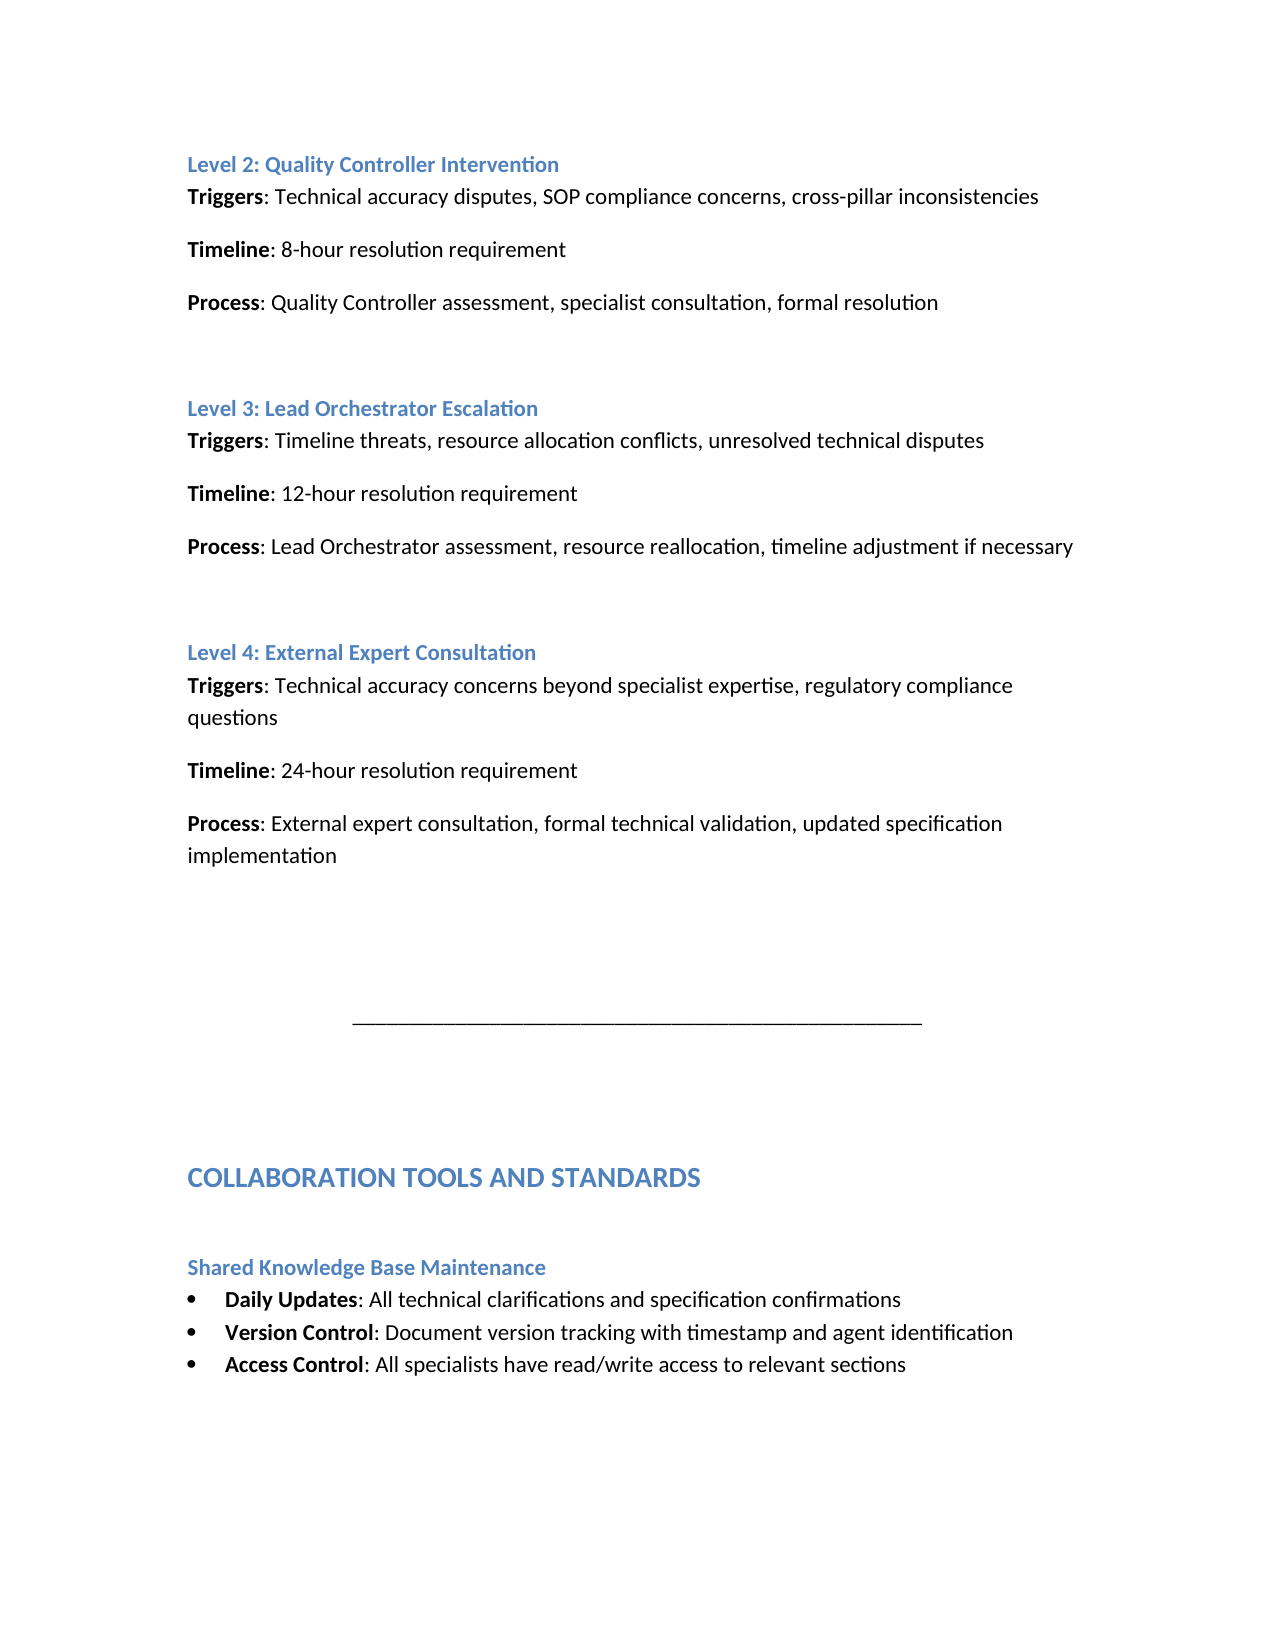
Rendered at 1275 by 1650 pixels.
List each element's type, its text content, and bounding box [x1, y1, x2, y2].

text Process: External expert consultation, formal technical validation, updated specification implementation [187, 809, 1087, 869]
subtitle Shared Knowledge Base Maintenance [187, 1253, 1087, 1281]
text Timeline: 8-hour resolution requirement [187, 235, 1087, 263]
list Access Control: All specialists have read/write access to relevant sections [187, 1350, 1087, 1378]
list Daily Updates: All technical clarifications and specification confirmations [187, 1285, 1087, 1313]
subtitle Level 4: External Expert Consultation [187, 638, 1087, 667]
text Timeline: 24-hour resolution requirement [187, 756, 1087, 784]
text Triggers: Technical accuracy concerns beyond specialist expertise, regulatory compliance questions [187, 671, 1087, 731]
text Triggers: Technical accuracy disputes, SOP compliance concerns, cross-pillar inconsistencies [187, 182, 1087, 210]
text Process: Quality Controller assessment, specialist consultation, formal resolution [187, 288, 1087, 316]
text __________________________________________________ [187, 1000, 1087, 1028]
text Timeline: 12-hour resolution requirement [187, 479, 1087, 507]
subtitle Level 2: Quality Controller Intervention [187, 150, 1087, 178]
text Triggers: Timeline threats, resource allocation conflicts, unresolved technical disputes [187, 426, 1087, 454]
list Version Control: Document version tracking with timestamp and agent identification [187, 1318, 1087, 1346]
subtitle COLLABORATION TOOLS AND STANDARDS [187, 1159, 1087, 1195]
text Process: Lead Orchestrator assessment, resource reallocation, timeline adjustment if necessary [187, 532, 1087, 561]
subtitle Level 3: Lead Orchestrator Escalation [187, 394, 1087, 422]
